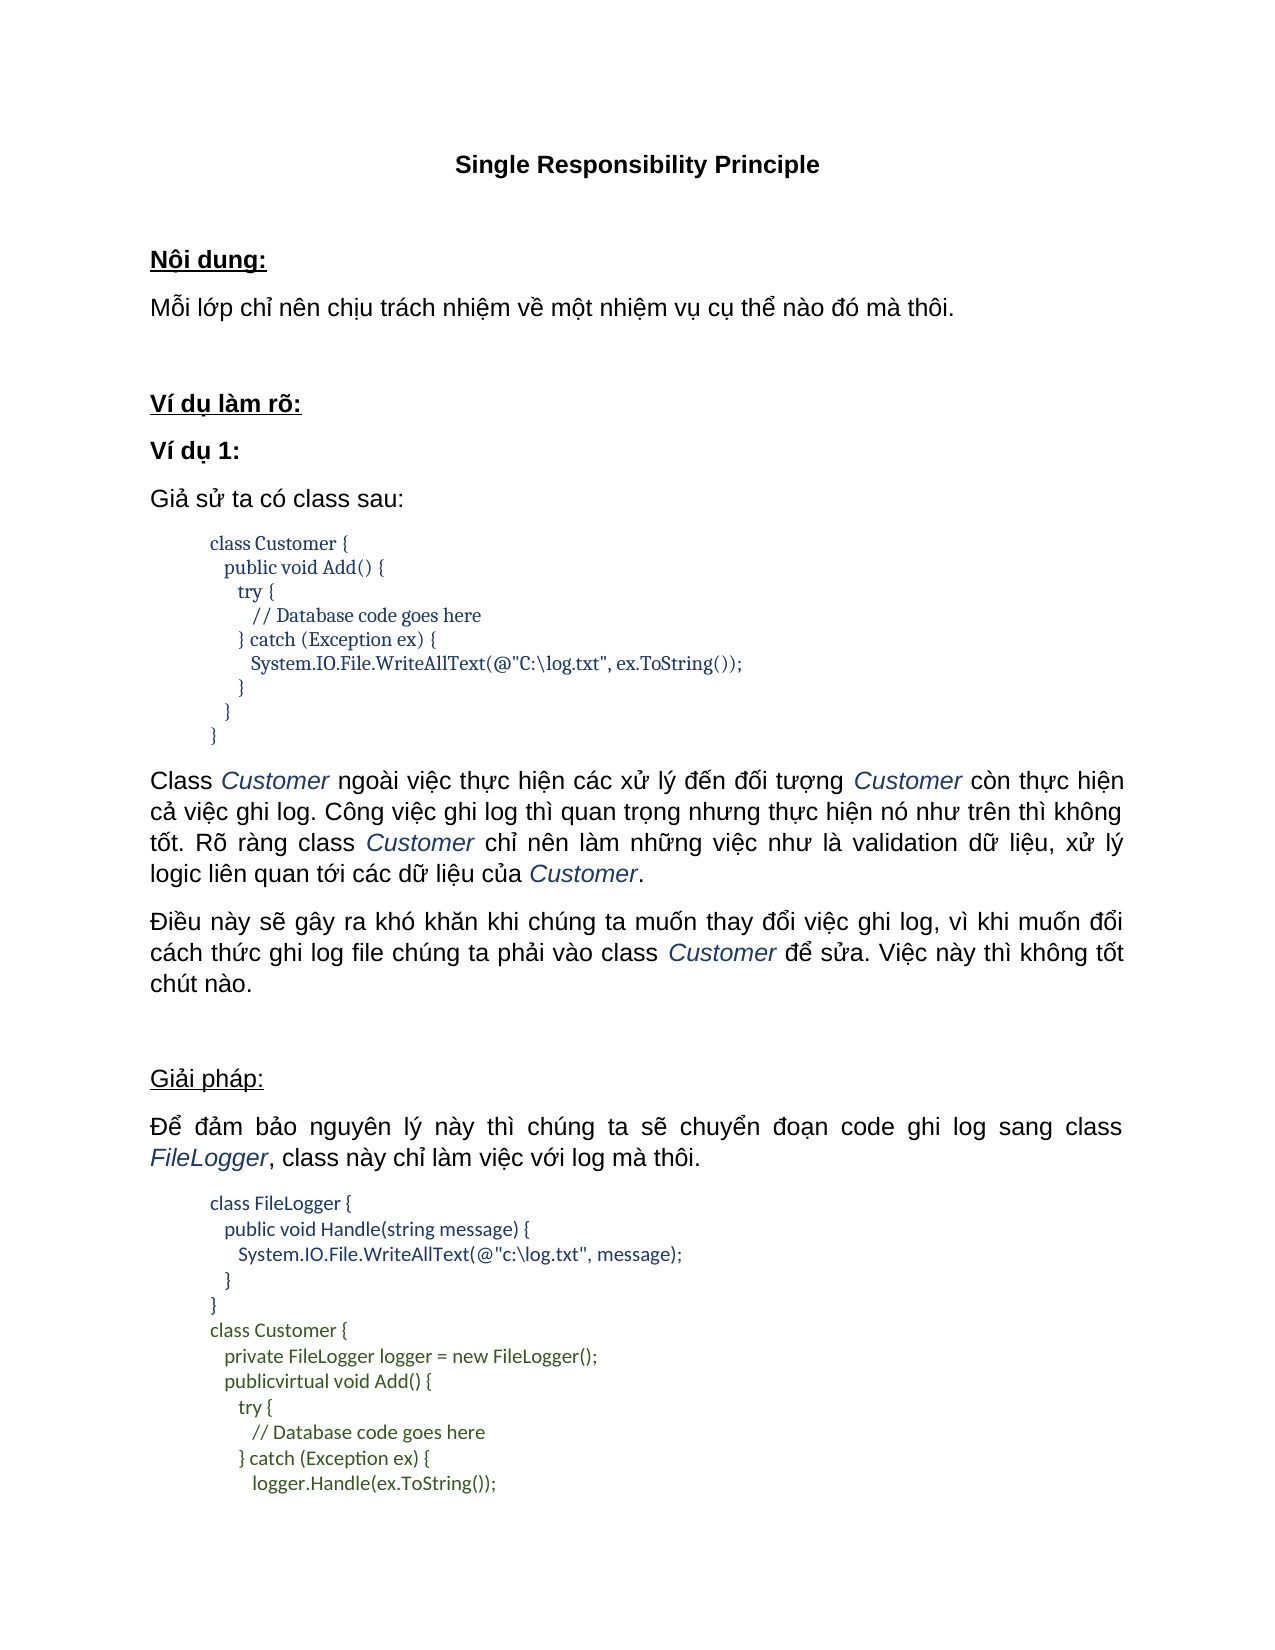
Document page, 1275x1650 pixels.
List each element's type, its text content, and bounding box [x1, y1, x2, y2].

text System.IO.File.WriteAllText(@"C:\log.txt", ex.ToString()); [210, 651, 1125, 675]
text } [210, 723, 1125, 747]
text try { [210, 579, 1125, 603]
text class FileLogger { [210, 1191, 1125, 1216]
text // Database code goes here [210, 1419, 1125, 1445]
text publicvirtual void Add() { [210, 1368, 1125, 1394]
text Nội dung: [150, 245, 1125, 274]
text try { [210, 1394, 1125, 1419]
text Ví dụ làm rõ: [150, 388, 1125, 417]
text logger.Handle(ex.ToString()); [210, 1470, 1125, 1496]
text // Database code goes here [210, 603, 1125, 627]
text Ví dụ 1: [150, 436, 1125, 465]
text } [210, 1292, 1125, 1318]
text } [210, 699, 1125, 723]
text Giả sử ta có class sau: [150, 484, 1125, 513]
text } [210, 675, 1125, 699]
text public void Add() { [210, 556, 1125, 579]
text Giải pháp: [150, 1064, 1125, 1093]
text Điều này sẽ gây ra khó khăn khi chúng ta muốn thay đổi việc ghi log, vì khi muốn đổi cách thức ghi log file chúng ta phải vào class Customer để sửa. Việc này thì không tốt chút nào. [150, 907, 1125, 997]
text Class Customer ngoài việc thực hiện các xử lý đến đối tượng Customer còn thực hiện cả việc ghi log. Công việc ghi log thì quan trọng nhưng thực hiện nó như trên thì không tốt. Rõ ràng class Customer chỉ nên làm những việc như là validation dữ liệu, xử lý logic liên quan tới các dữ liệu của Customer. [150, 766, 1125, 888]
text Single Responsibility Principle [150, 150, 1125, 179]
text public void Handle(string message) { [210, 1216, 1125, 1241]
text } catch (Exception ex) { [210, 1445, 1125, 1470]
text private FileLogger logger = new FileLogger(); [210, 1343, 1125, 1368]
text } [210, 1267, 1125, 1292]
text Mỗi lớp chỉ nên chịu trách nhiệm về một nhiệm vụ cụ thể nào đó mà thôi. [150, 293, 1125, 322]
text Để đảm bảo nguyên lý này thì chúng ta sẽ chuyển đoạn code ghi log sang class FileLogger, class này chỉ làm việc với log mà thôi. [150, 1112, 1125, 1172]
text } catch (Exception ex) { [210, 627, 1125, 651]
text System.IO.File.WriteAllText(@"c:\log.txt", message); [210, 1241, 1125, 1267]
text class Customer { [210, 532, 1125, 556]
text class Customer { [210, 1318, 1125, 1343]
